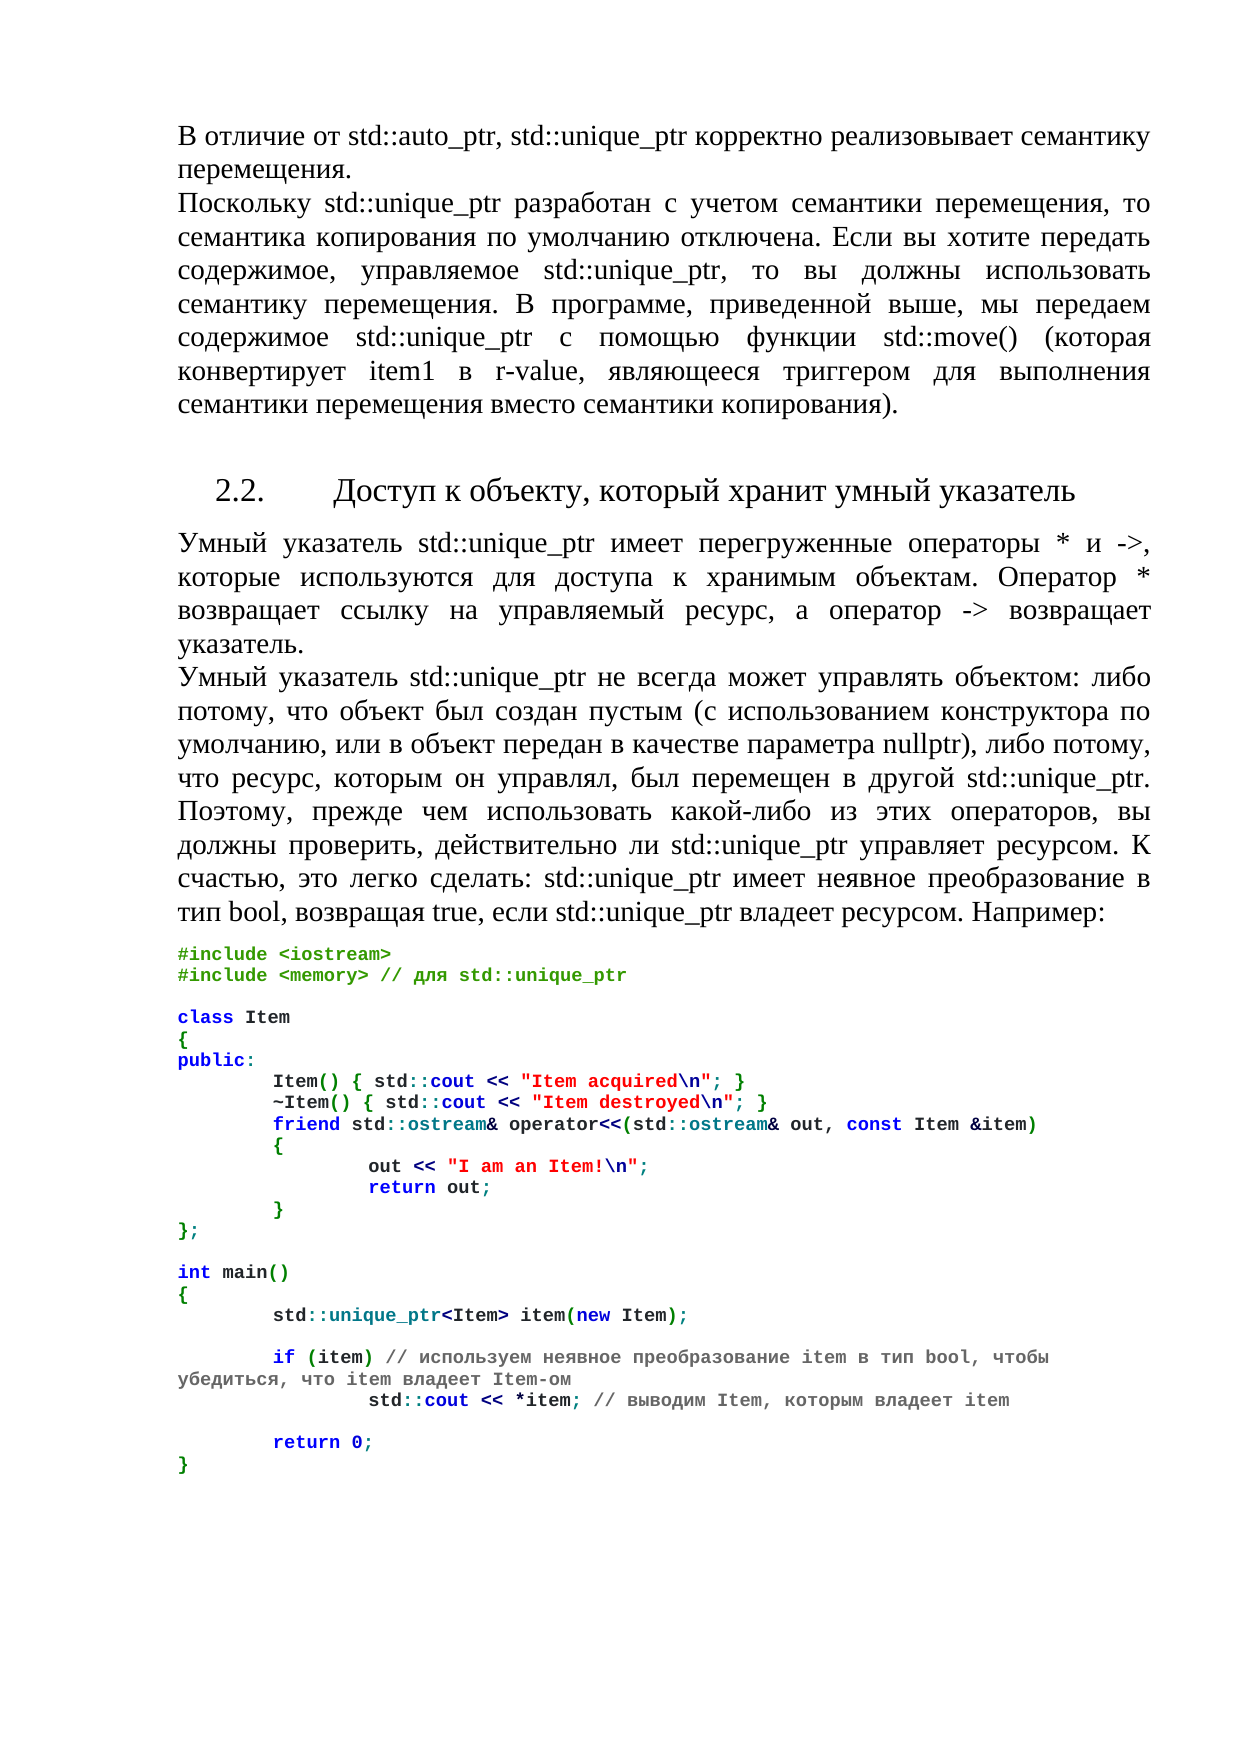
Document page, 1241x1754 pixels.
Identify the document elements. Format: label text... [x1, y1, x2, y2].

text Умный указатель std::unique_ptr не всегда может управлять объектом: либо потому, что объект был создан пустым (с использованием конструктора по умолчанию, или в объект передан в качестве параметра nullptr), либо потому, что ресурс, которым он управлял, был перемещен в другой std::unique_ptr. Поэтому, прежде чем использовать какой-либо из этих операторов, вы должны проверить, действительно ли std::unique_ptr управляет ресурсом. К счастью, это легко сделать: std::unique_ptr имеет неявное преобразование в тип bool, возвращая true, если std::unique_ptr владеет ресурсом. Например: [177, 659, 1152, 928]
text В отличие от std::auto_ptr, std::unique_ptr корректно реализовывает семантику перемещения. [177, 118, 1152, 185]
text #include <iostream> [177, 944, 1152, 966]
text if (item) // используем неявное преобразование item в тип bool, чтобы убедиться, что item владеет Item-ом [177, 1348, 1152, 1391]
text }; [177, 1221, 1152, 1242]
text return out; [177, 1178, 1152, 1199]
text return 0; [177, 1433, 1152, 1454]
text { [177, 1284, 1152, 1306]
list Доступ к объекту, который хранит умный указатель [215, 470, 1152, 508]
text #include <memory> // для std::unique_ptr [177, 966, 1152, 987]
text int main() [177, 1263, 1152, 1284]
text Item() { std::cout << "Item acquired\n"; } [177, 1072, 1152, 1093]
text class Item [177, 1008, 1152, 1029]
text { [177, 1029, 1152, 1051]
text std::cout << *item; // выводим Item, которым владеет item [177, 1391, 1152, 1412]
text { [177, 1136, 1152, 1157]
text ~Item() { std::cout << "Item destroyed\n"; } [177, 1093, 1152, 1114]
text std::unique_ptr<Item> item(new Item); [177, 1306, 1152, 1327]
text public: [177, 1051, 1152, 1072]
text } [177, 1199, 1152, 1221]
text } [177, 1454, 1152, 1476]
text out << "I am an Item!\n"; [177, 1157, 1152, 1178]
text Поскольку std::unique_ptr разработан с учетом семантики перемещения, то семантика копирования по умолчанию отключена. Если вы хотите передать содержимое, управляемое std::unique_ptr, то вы должны использовать семантику перемещения. В программе, приведенной выше, мы передаем содержимое std::unique_ptr с помощью функции std::move() (которая конвертирует item1 в r-value, являющееся триггером для выполнения семантики перемещения вместо семантики копирования). [177, 185, 1152, 420]
text friend std::ostream& operator<<(std::ostream& out, const Item &item) [177, 1114, 1152, 1136]
text Умный указатель std::unique_ptr имеет перегруженные операторы * и ->, которые используются для доступа к хранимым объектам. Оператор * возвращает ссылку на управляемый ресурс, а оператор -> возвращает указатель. [177, 525, 1152, 659]
